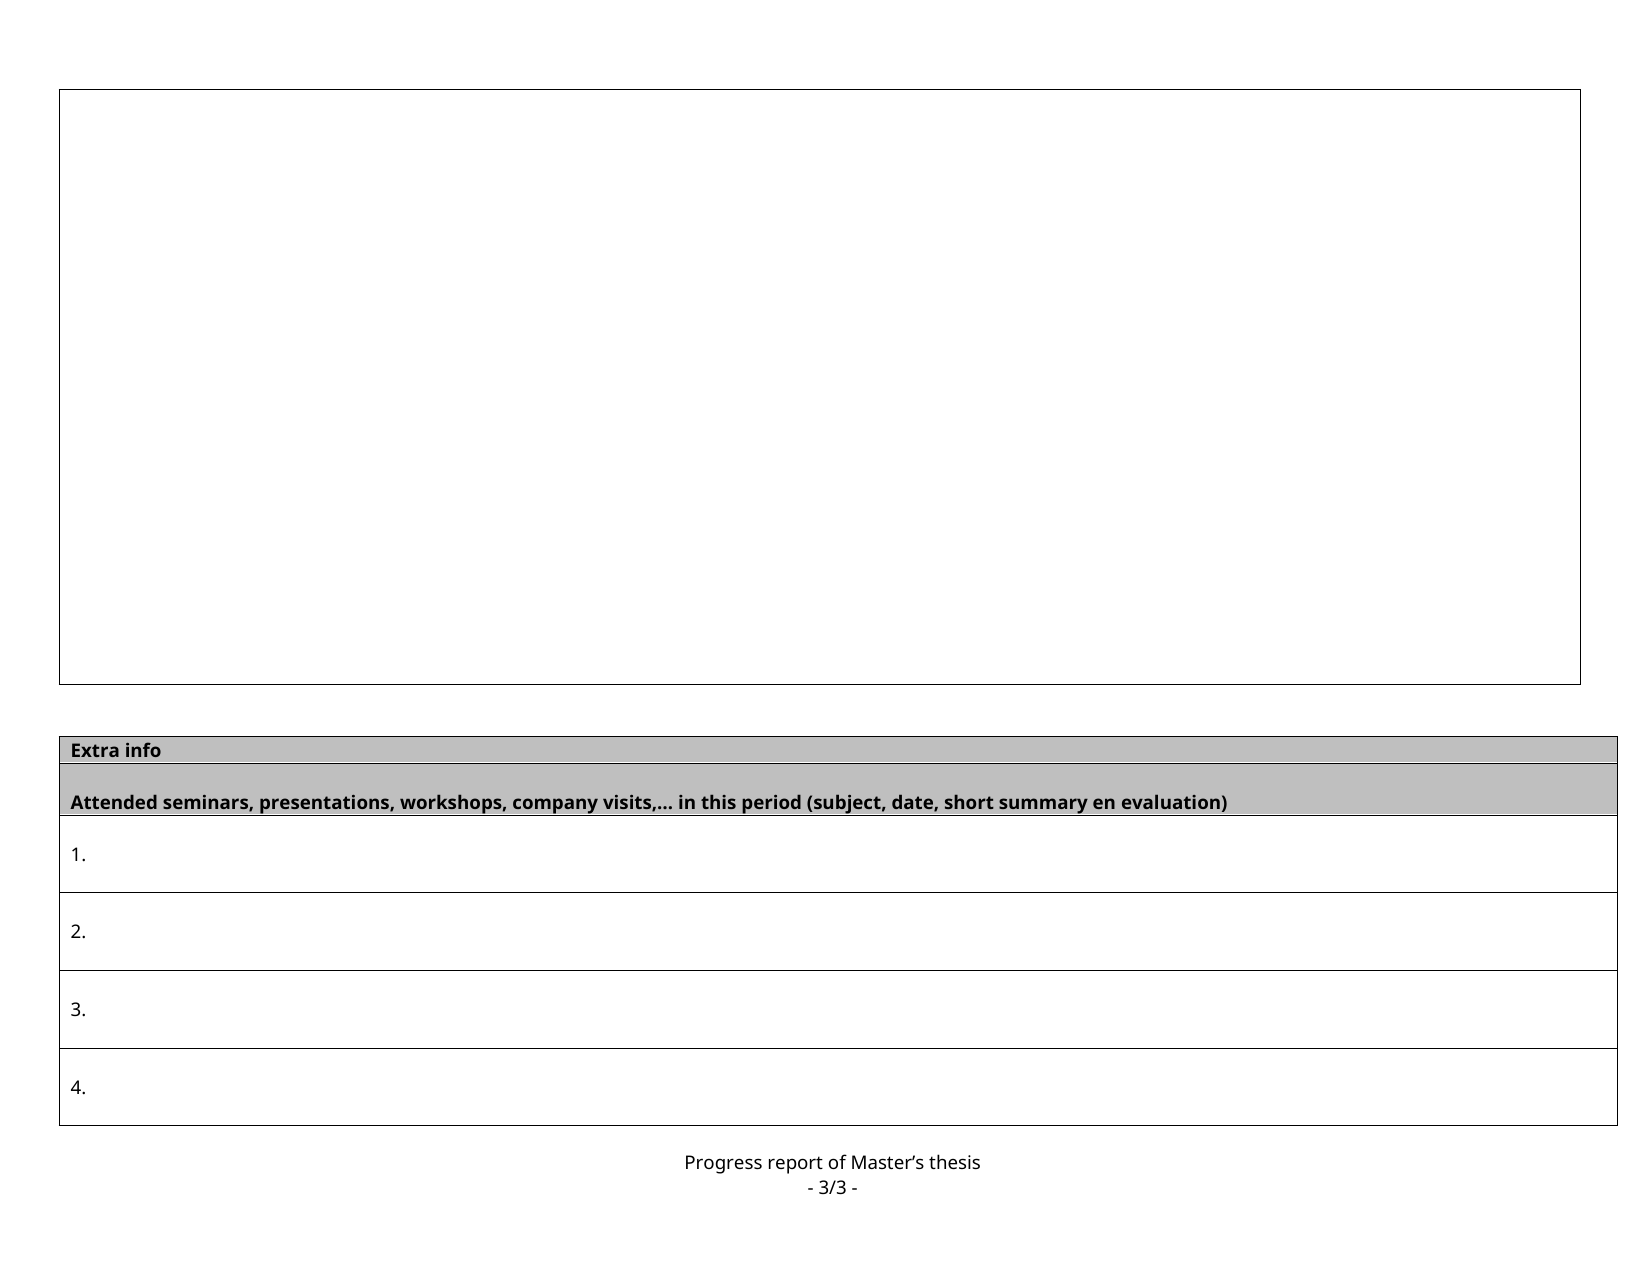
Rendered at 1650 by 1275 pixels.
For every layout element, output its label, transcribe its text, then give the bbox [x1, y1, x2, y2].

table_cell 2. [60, 893, 1617, 970]
table_header Extra info [60, 737, 1617, 762]
table_cell [60, 90, 1580, 684]
table_cell Attended seminars, presentations, workshops, company visits,… in this period (subject, date, short summary en evaluation) [60, 764, 1617, 814]
table_cell 3. [60, 971, 1617, 1047]
table_cell 4. [60, 1049, 1617, 1125]
table_cell 1. [60, 816, 1617, 892]
